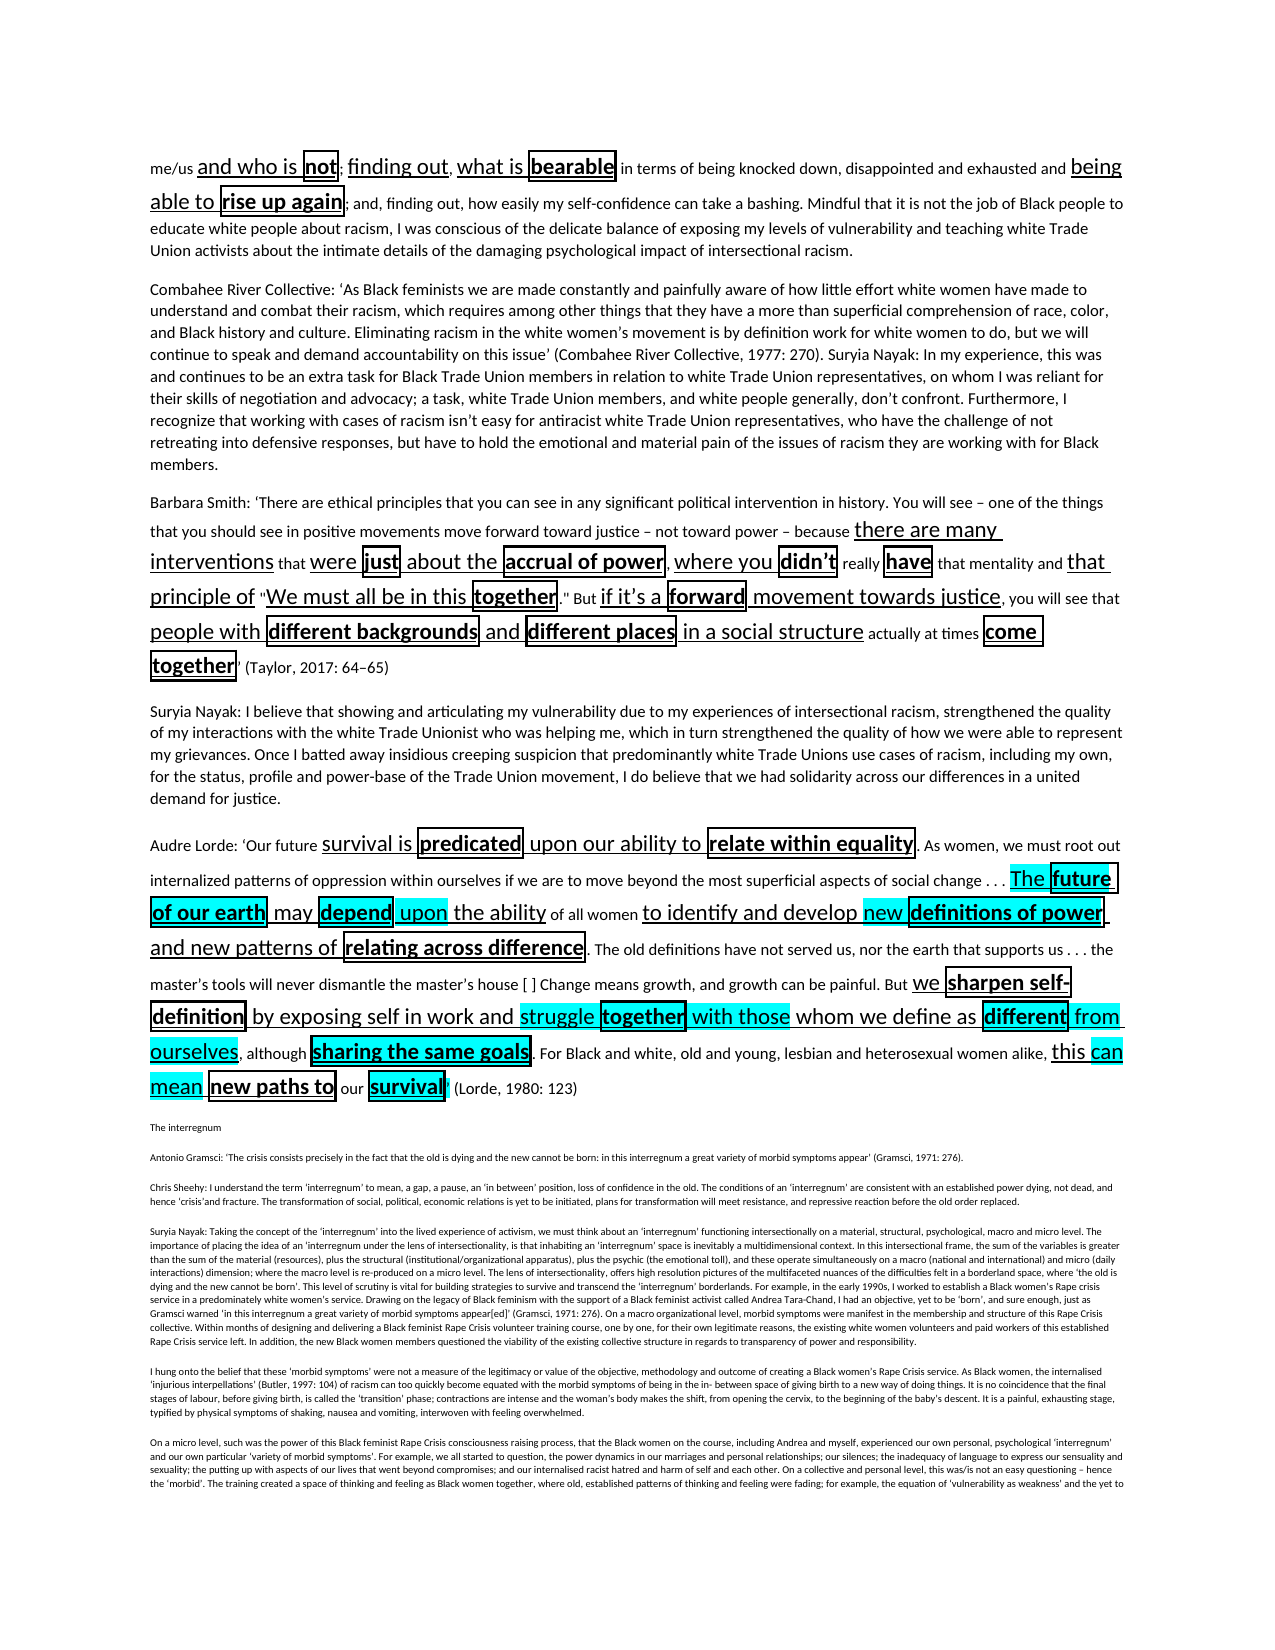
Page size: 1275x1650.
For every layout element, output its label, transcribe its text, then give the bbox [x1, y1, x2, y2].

text The interregnum [150, 1121, 1125, 1134]
text Suryia Nayak: I believe that showing and articulating my vulnerability due to my experiences of intersectional racism, strengthened the quality of my interactions with the white Trade Unionist who was helping me, which in turn strengthened the quality of how we were able to represent my grievances. Once I batted away insidious creeping suspicion that predominantly white Trade Unions use cases of racism, including my own, for the status, profile and power-base of the Trade Union movement, I do believe that we had solidarity across our differences in a united demand for justice. [150, 701, 1125, 809]
text Barbara Smith: ‘There are ethical principles that you can see in any significant political intervention in history. You will see – one of the things that you should see in positive movements move forward toward justice – not toward power – because there are many interventions that were just about the accrual of power, where you didn’t really have that mentality and that principle of "We must all be in this together." But if it’s a forward movement towards justice, you will see that people with different backgrounds and different places in a social structure actually at times come together’ (Taylor, 2017: 64–65) [150, 492, 1125, 682]
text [150, 1436, 1125, 1490]
text Combahee River Collective: ‘As Black feminists we are made constantly and painfully aware of how little effort white women have made to understand and combat their racism, which requires among other things that they have a more than superficial comprehension of race, color, and Black history and culture. Eliminating racism in the white women’s movement is by definition work for white women to do, but we will continue to speak and demand accountability on this issue’ (Combahee River Collective, 1977: 270). Suryia Nayak: In my experience, this was and continues to be an extra task for Black Trade Union members in relation to white Trade Union representatives, on whom I was reliant for their skills of negotiation and advocacy; a task, white Trade Union members, and white people generally, don’t confront. Furthermore, I recognize that working with cases of racism isn’t easy for antiracist white Trade Union representatives, who have the challenge of not retreating into defensive responses, but have to hold the emotional and material pain of the issues of racism they are working with for Black members. [150, 279, 1125, 474]
text I hung onto the belief that these ‘morbid symptoms’ were not a measure of the legitimacy or value of the objective, methodology and outcome of creating a Black women’s Rape Crisis service. As Black women, the internalised ‘injurious interpellations’ (Butler, 1997: 104) of racism can too quickly become equated with the morbid symptoms of being in the in- between space of giving birth to a new way of doing things. It is no coincidence that the final stages of labour, before giving birth, is called the ‘transition’ phase; contractions are intense and the woman’s body makes the shift, from opening the cervix, to the beginning of the baby’s descent. It is a painful, exhausting stage, typified by physical symptoms of shaking, nausea and vomiting, interwoven with feeling overwhelmed. [150, 1365, 1125, 1419]
text Antonio Gramsci: ‘The crisis consists precisely in the fact that the old is dying and the new cannot be born: in this interregnum a great variety of morbid symptoms appear’ (Gramsci, 1971: 276). [150, 1151, 1125, 1164]
text Audre Lorde: ‘Our future survival is predicated upon our ability to relate within equality. As women, we must root out internalized patterns of oppression within ourselves if we are to move beyond the most superficial aspects of social change . . . The future of our earth may depend upon the ability of all women to identify and develop new definitions of power and new patterns of relating across difference. The old definitions have not served us, nor the earth that supports us . . . the master’s tools will never dismantle the master’s house [ ] Change means growth, and growth can be painful. But we sharpen self-definition by exposing self in work and struggle together with those whom we define as different from ourselves, although sharing the same goals. For Black and white, old and young, lesbian and heterosexual women alike, this can mean new paths to our survival’ (Lorde, 1980: 123) [150, 1028, 1125, 1102]
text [150, 150, 1125, 261]
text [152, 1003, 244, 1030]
text Audre Lorde: ‘Our future survival is predicated upon our ability to relate within equality. As women, we must root out internalized patterns of oppression within ourselves if we are to move beyond the most superficial aspects of social change . . . The future of our earth may depend upon the ability of all women to identify and develop new definitions of power and new patterns of relating across difference. The old definitions have not served us, nor the earth that supports us . . . the master’s tools will never dismantle the master’s house [ ] Change means growth, and growth can be painful. But we sharpen self-definition by exposing self in work and struggle together with those whom we define as different from ourselves, although sharing the same goals. For Black and white, old and young, lesbian and heterosexual women alike, this can mean new paths to our survival’ (Lorde, 1980: 123) [150, 827, 1125, 1027]
